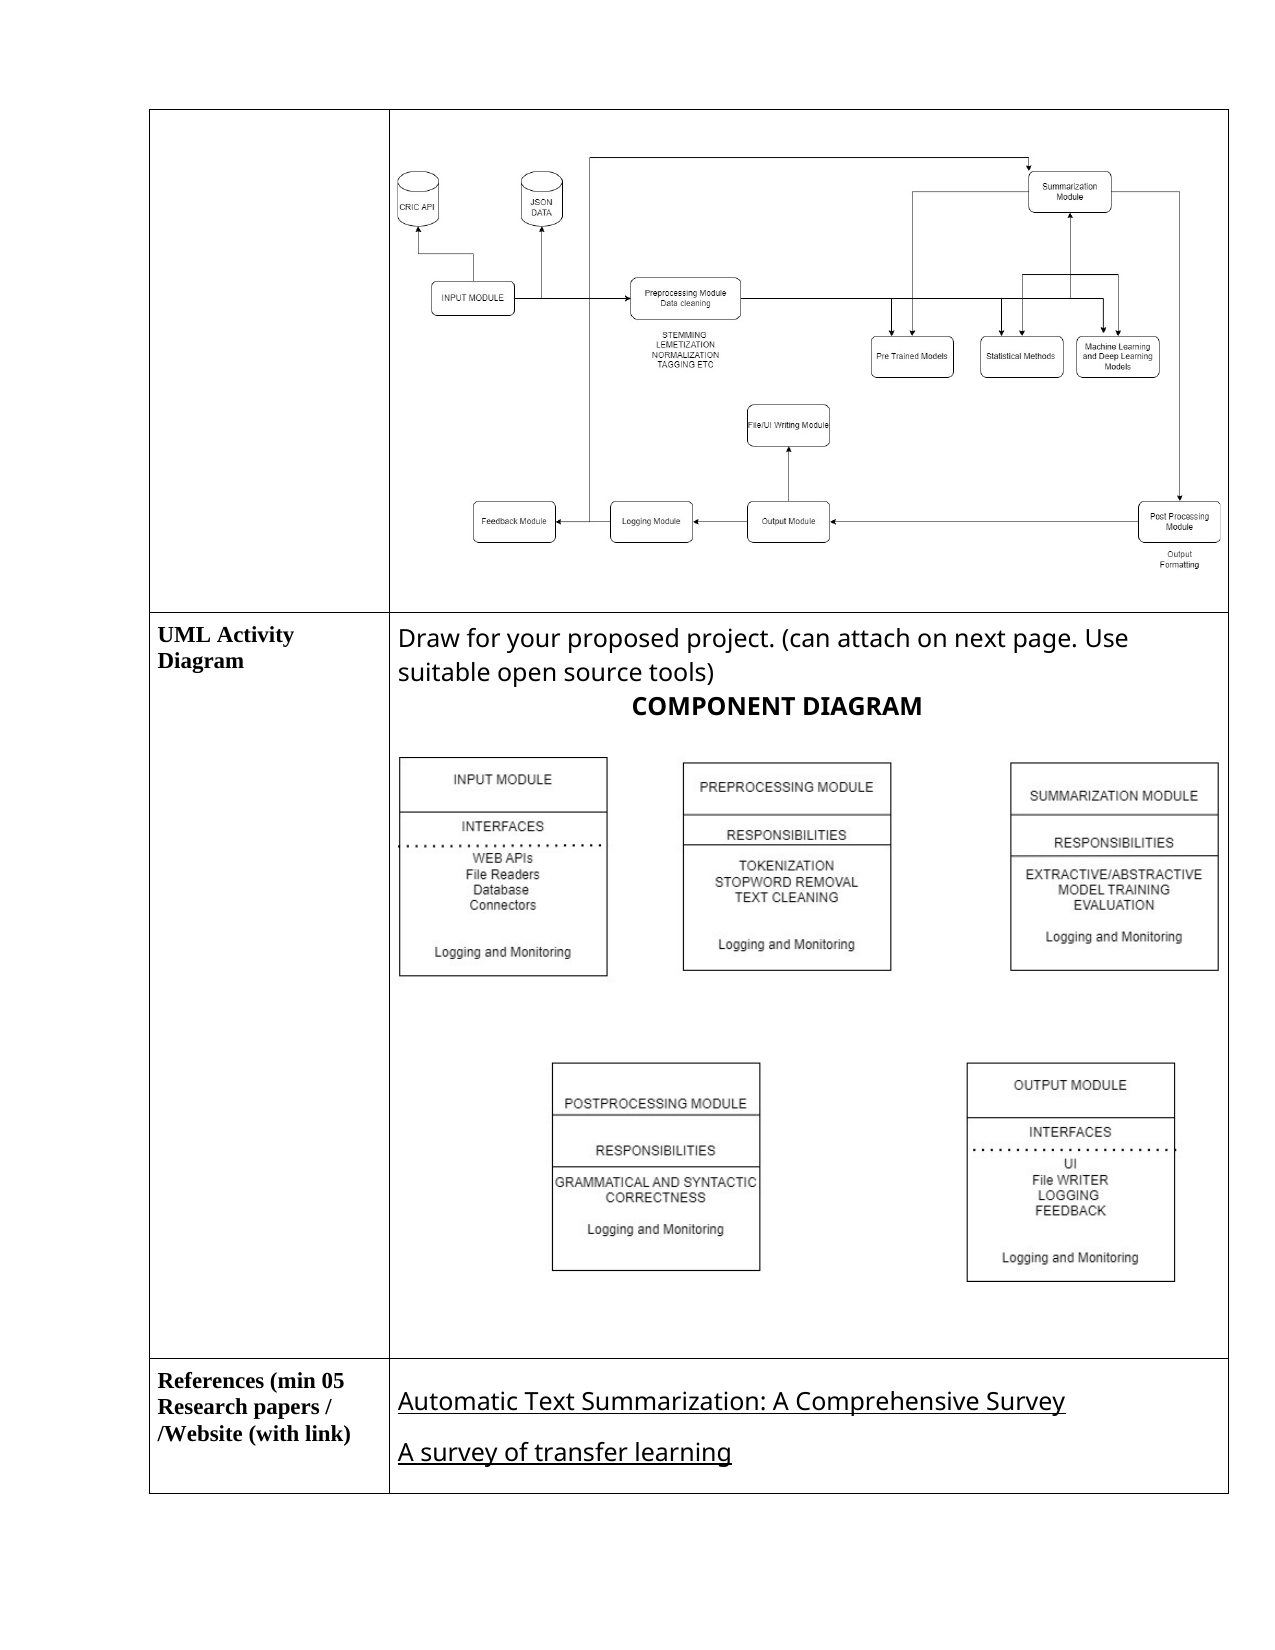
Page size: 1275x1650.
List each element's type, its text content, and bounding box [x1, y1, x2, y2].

picture [397, 152, 1221, 570]
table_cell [150, 110, 389, 612]
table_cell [150, 1359, 389, 1493]
table_cell UML Activity Diagram [150, 613, 389, 1358]
picture [397, 757, 1221, 1282]
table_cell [390, 1359, 1228, 1493]
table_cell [390, 110, 1228, 612]
table_cell Draw for your proposed project. (can attach on next page. Use suitable open source tools) COMPONENT DIAGRAM [390, 613, 1228, 1358]
